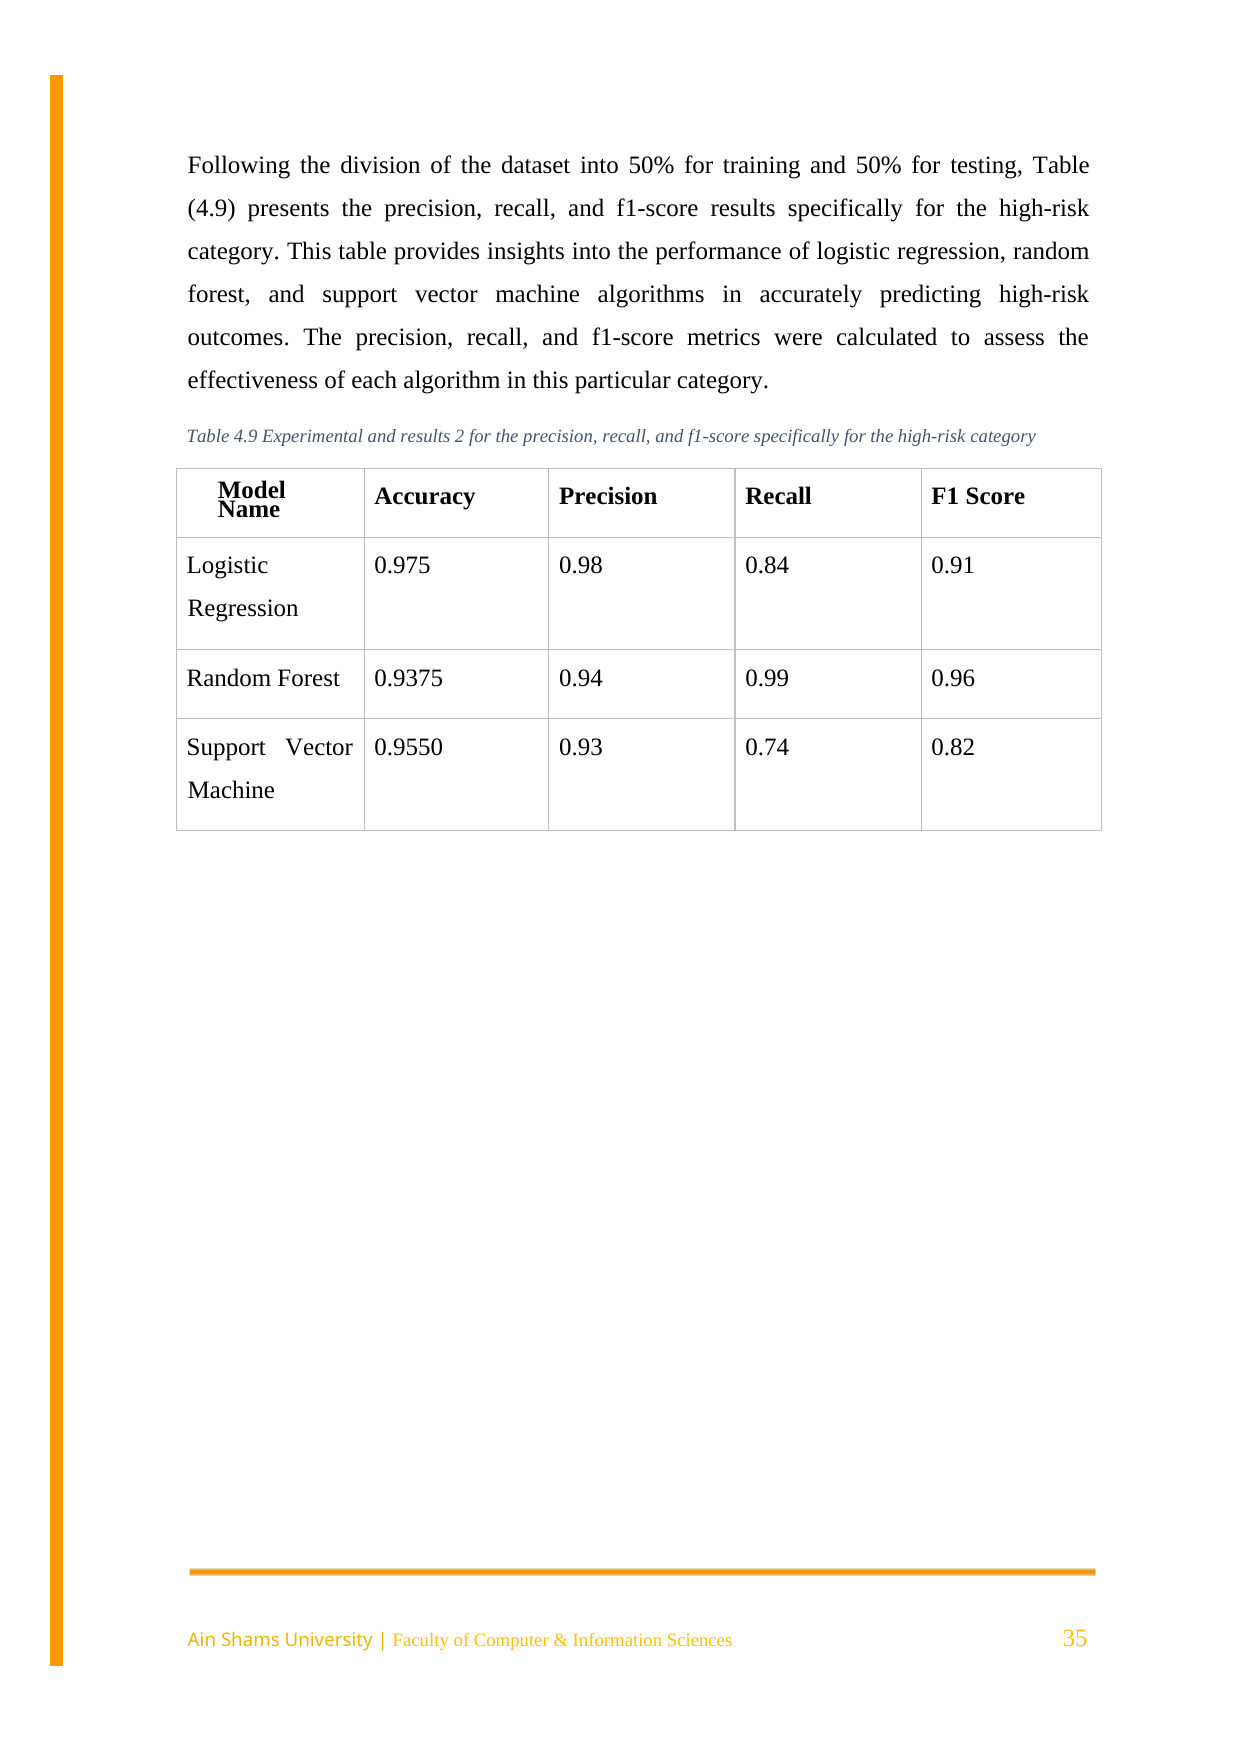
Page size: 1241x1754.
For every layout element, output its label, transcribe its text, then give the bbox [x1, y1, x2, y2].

table_cell 0.74 [736, 719, 921, 830]
table_header Recall [736, 469, 921, 537]
text Following the division of the dataset into 50% for training and 50% for testing, Table (4.9) presents the precision, recall, and f1-score results specifically for the high-risk category. This table provides insights into the performance of logistic regression, random forest, and support vector machine algorithms in accurately predicting high-risk outcomes. The precision, recall, and f1-score metrics were calculated to assess the effectiveness of each algorithm in this particular category. [187, 150, 1090, 394]
table_cell 0.9550 [365, 719, 548, 830]
table_header F1 Score [922, 469, 1101, 537]
table_cell 0.98 [549, 538, 734, 649]
picture [187, 1567, 1100, 1576]
table_cell 0.9375 [365, 650, 548, 718]
table_cell Support Vector Machine [177, 719, 364, 830]
table_cell Logistic Regression [177, 538, 364, 649]
table_header Accuracy [365, 469, 548, 537]
table_cell 0.975 [365, 538, 548, 649]
table_cell 0.84 [736, 538, 921, 649]
table_cell 0.91 [922, 538, 1101, 649]
table_cell 0.96 [922, 650, 1101, 718]
table_header Precision [549, 469, 734, 537]
table_cell 0.82 [922, 719, 1101, 830]
table_header Model Name [177, 469, 364, 537]
table_cell Random Forest [177, 650, 364, 718]
table_cell 0.99 [736, 650, 921, 718]
table_cell 0.93 [549, 719, 734, 830]
table_cell 0.94 [549, 650, 734, 718]
